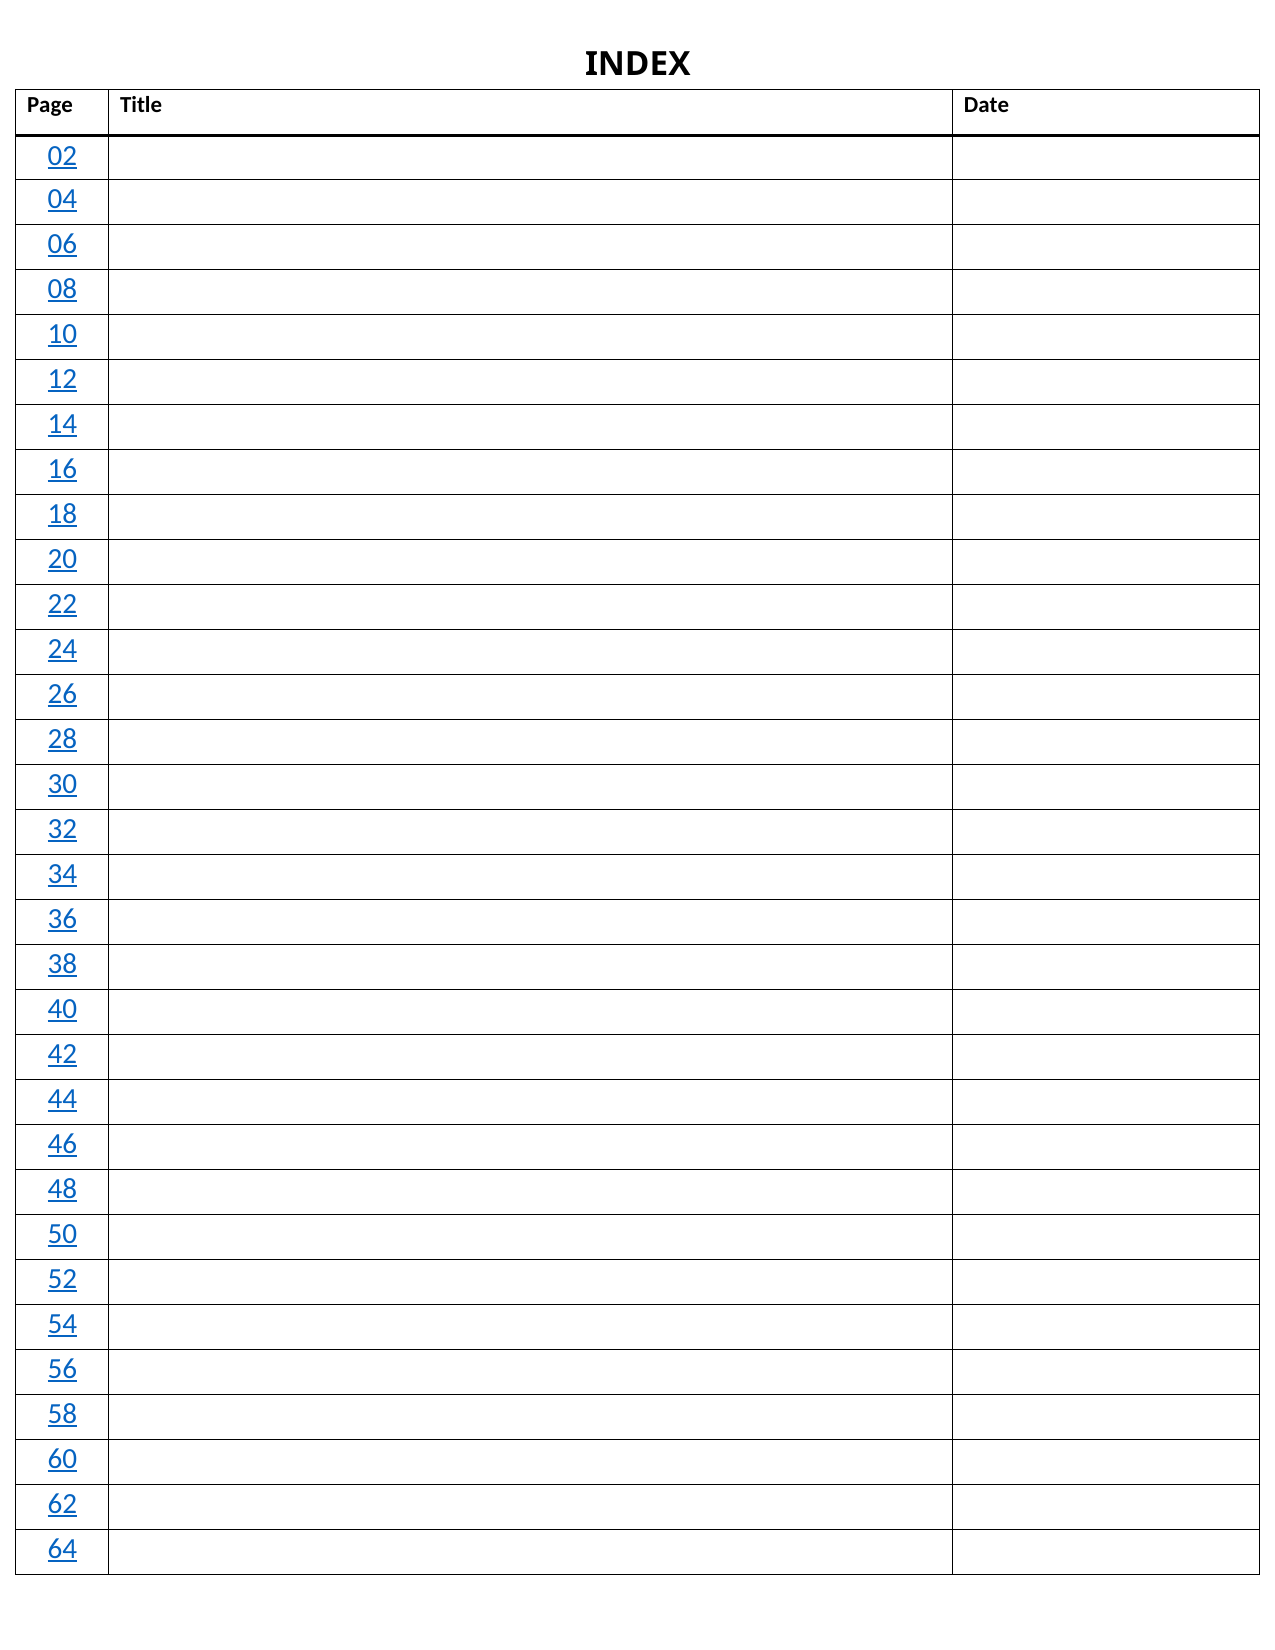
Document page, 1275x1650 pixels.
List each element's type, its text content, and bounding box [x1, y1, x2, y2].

table_cell [953, 360, 1259, 404]
table_cell [953, 1350, 1259, 1394]
table_cell [953, 540, 1259, 584]
table_cell [109, 675, 952, 719]
table_cell 34 [16, 855, 108, 899]
subtitle INDEX [15, 40, 1260, 85]
table_cell [953, 1530, 1259, 1574]
table_cell [953, 765, 1259, 809]
table_cell [109, 1440, 952, 1484]
table_cell 58 [16, 1395, 108, 1439]
table_cell [953, 900, 1259, 944]
table_cell [109, 1080, 952, 1124]
table_cell [953, 270, 1259, 314]
table_cell [109, 990, 952, 1034]
table_cell [953, 225, 1259, 269]
table_cell [953, 990, 1259, 1034]
table_cell [109, 1215, 952, 1259]
table_cell 18 [16, 495, 108, 539]
table_cell [953, 810, 1259, 854]
table_cell [953, 405, 1259, 449]
table_cell [953, 1305, 1259, 1349]
table_cell [953, 180, 1259, 224]
table_cell [109, 900, 952, 944]
table_cell [953, 1440, 1259, 1484]
table_cell 62 [16, 1485, 108, 1529]
table_cell [953, 1125, 1259, 1169]
table_cell [109, 270, 952, 314]
table_cell [109, 855, 952, 899]
table_cell [109, 1530, 952, 1574]
table_cell [109, 405, 952, 449]
table_cell [109, 585, 952, 629]
table_cell [953, 720, 1259, 764]
table_cell [109, 540, 952, 584]
table_cell 30 [16, 765, 108, 809]
table_cell 26 [16, 675, 108, 719]
table_cell 14 [16, 405, 108, 449]
table_cell 40 [16, 990, 108, 1034]
table_cell 10 [16, 315, 108, 359]
table_cell [109, 720, 952, 764]
table_cell [953, 315, 1259, 359]
table_cell [109, 360, 952, 404]
table_cell [953, 945, 1259, 989]
table_header Page [16, 90, 108, 134]
table_cell [109, 180, 952, 224]
table_cell 12 [16, 360, 108, 404]
table_cell 22 [16, 585, 108, 629]
table_cell [109, 137, 952, 179]
table_cell [953, 1485, 1259, 1529]
table_cell [109, 1305, 952, 1349]
table_cell [109, 1260, 952, 1304]
table_cell 32 [16, 810, 108, 854]
table_cell [109, 810, 952, 854]
table_cell [109, 1395, 952, 1439]
table_cell 46 [16, 1125, 108, 1169]
table_cell [953, 585, 1259, 629]
table_cell 50 [16, 1215, 108, 1259]
table_cell [953, 1215, 1259, 1259]
table_cell [109, 1350, 952, 1394]
table_cell 38 [16, 945, 108, 989]
table_cell [953, 1260, 1259, 1304]
table_cell [953, 675, 1259, 719]
table_cell 02 [16, 137, 108, 179]
table_cell 24 [16, 630, 108, 674]
table_cell [953, 855, 1259, 899]
table_cell [109, 1485, 952, 1529]
table_cell 16 [16, 450, 108, 494]
table_header Date [953, 90, 1259, 134]
table_cell [109, 1170, 952, 1214]
table_cell [109, 630, 952, 674]
table_cell 20 [16, 540, 108, 584]
table_cell 56 [16, 1350, 108, 1394]
table_cell [953, 1035, 1259, 1079]
table_cell [109, 225, 952, 269]
table_cell 28 [16, 720, 108, 764]
table_cell 42 [16, 1035, 108, 1079]
table_cell [953, 450, 1259, 494]
table_cell [953, 495, 1259, 539]
table_cell [109, 945, 952, 989]
table_cell 44 [16, 1080, 108, 1124]
table_cell 60 [16, 1440, 108, 1484]
table_cell [953, 137, 1259, 179]
table_cell [109, 495, 952, 539]
table_cell [109, 1035, 952, 1079]
table_cell 04 [16, 180, 108, 224]
table_cell [109, 765, 952, 809]
table_header Title [109, 90, 952, 134]
table_cell [953, 1080, 1259, 1124]
table_cell [953, 630, 1259, 674]
table_cell [109, 1125, 952, 1169]
table_cell 48 [16, 1170, 108, 1214]
table_cell 52 [16, 1260, 108, 1304]
table_cell [109, 450, 952, 494]
table_cell [109, 315, 952, 359]
table_cell 54 [16, 1305, 108, 1349]
table_cell [953, 1170, 1259, 1214]
table_cell [953, 1395, 1259, 1439]
table_cell 06 [16, 225, 108, 269]
table_cell 36 [16, 900, 108, 944]
table_cell 64 [16, 1530, 108, 1574]
table_cell 08 [16, 270, 108, 314]
